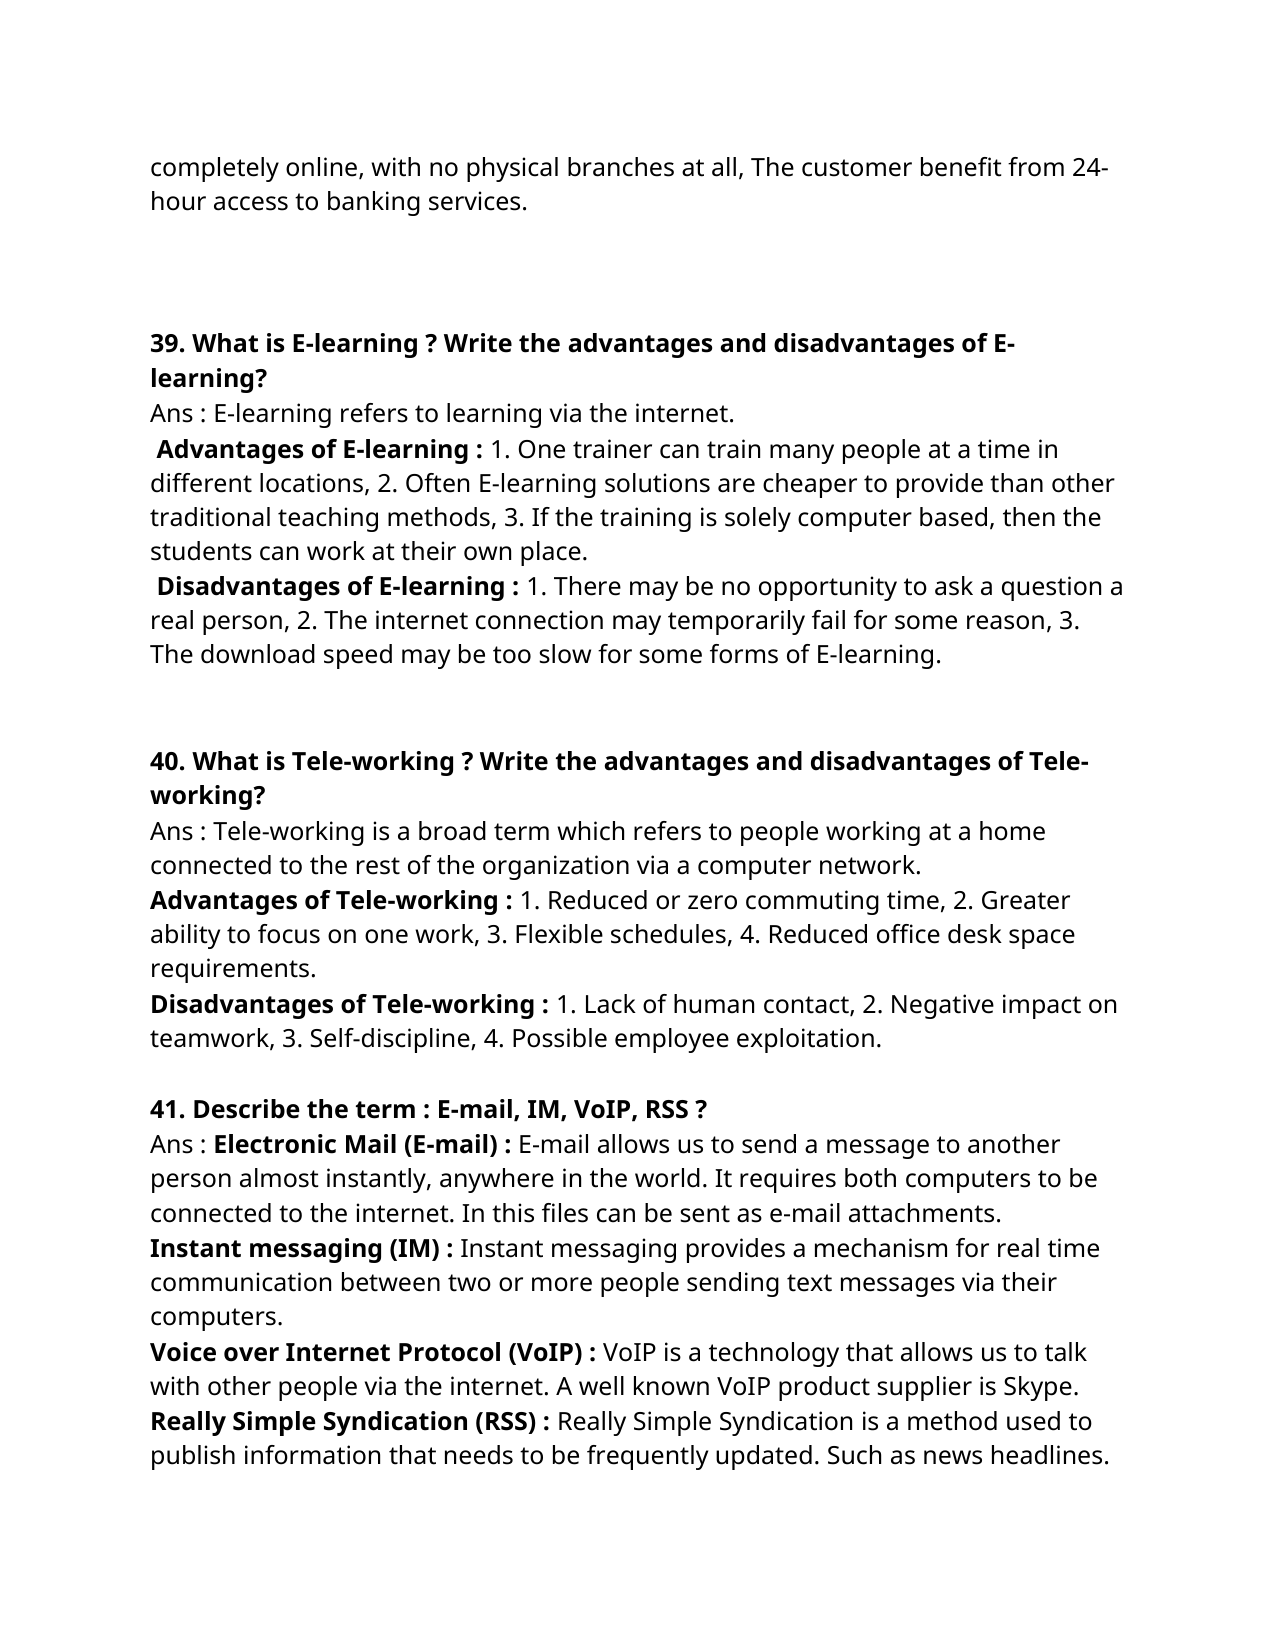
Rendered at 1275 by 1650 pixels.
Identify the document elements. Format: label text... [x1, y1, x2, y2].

text Really Simple Syndication (RSS) : Really Simple Syndication is a method used to publish information that needs to be frequently updated. Such as news headlines. [150, 1404, 1125, 1472]
text Ans : E-learning refers to learning via the internet. [150, 396, 1125, 430]
text Disadvantages of Tele-working : 1. Lack of human contact, 2. Negative impact on teamwork, 3. Self-discipline, 4. Possible employee exploitation. [150, 986, 1125, 1054]
text Advantages of E-learning : 1. One trainer can train many people at a time in different locations, 2. Often E-learning solutions are cheaper to provide than other traditional teaching methods, 3. If the training is solely computer based, then the students can work at their own place. [150, 431, 1125, 567]
text Disadvantages of E-learning : 1. There may be no opportunity to ask a question a real person, 2. The internet connection may temporarily fail for some reason, 3. The download speed may be too slow for some forms of E-learning. [150, 569, 1125, 671]
text 40. What is Tele-working ? Write the advantages and disadvantages of Tele-working? [150, 744, 1125, 812]
text Ans : Tele-working is a broad term which refers to people working at a home connected to the rest of the organization via a computer network. [150, 813, 1125, 881]
text Voice over Internet Protocol (VoIP) : VoIP is a technology that allows us to talk with other people via the internet. A well known VoIP product supplier is Skype. [150, 1334, 1125, 1402]
text Instant messaging (IM) : Instant messaging provides a mechanism for real time communication between two or more people sending text messages via their computers. [150, 1231, 1125, 1333]
text 41. Describe the term : E-mail, IM, VoIP, RSS ? [150, 1092, 1125, 1126]
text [150, 150, 1125, 218]
text 39. What is E-learning ? Write the advantages and disadvantages of E-learning? [150, 326, 1125, 394]
text Advantages of Tele-working : 1. Reduced or zero commuting time, 2. Greater ability to focus on one work, 3. Flexible schedules, 4. Reduced office desk space requirements. [150, 883, 1125, 985]
text Ans : Electronic Mail (E-mail) : E-mail allows us to send a message to another person almost instantly, anywhere in the world. It requires both computers to be connected to the internet. In this files can be sent as e-mail attachments. [150, 1127, 1125, 1229]
